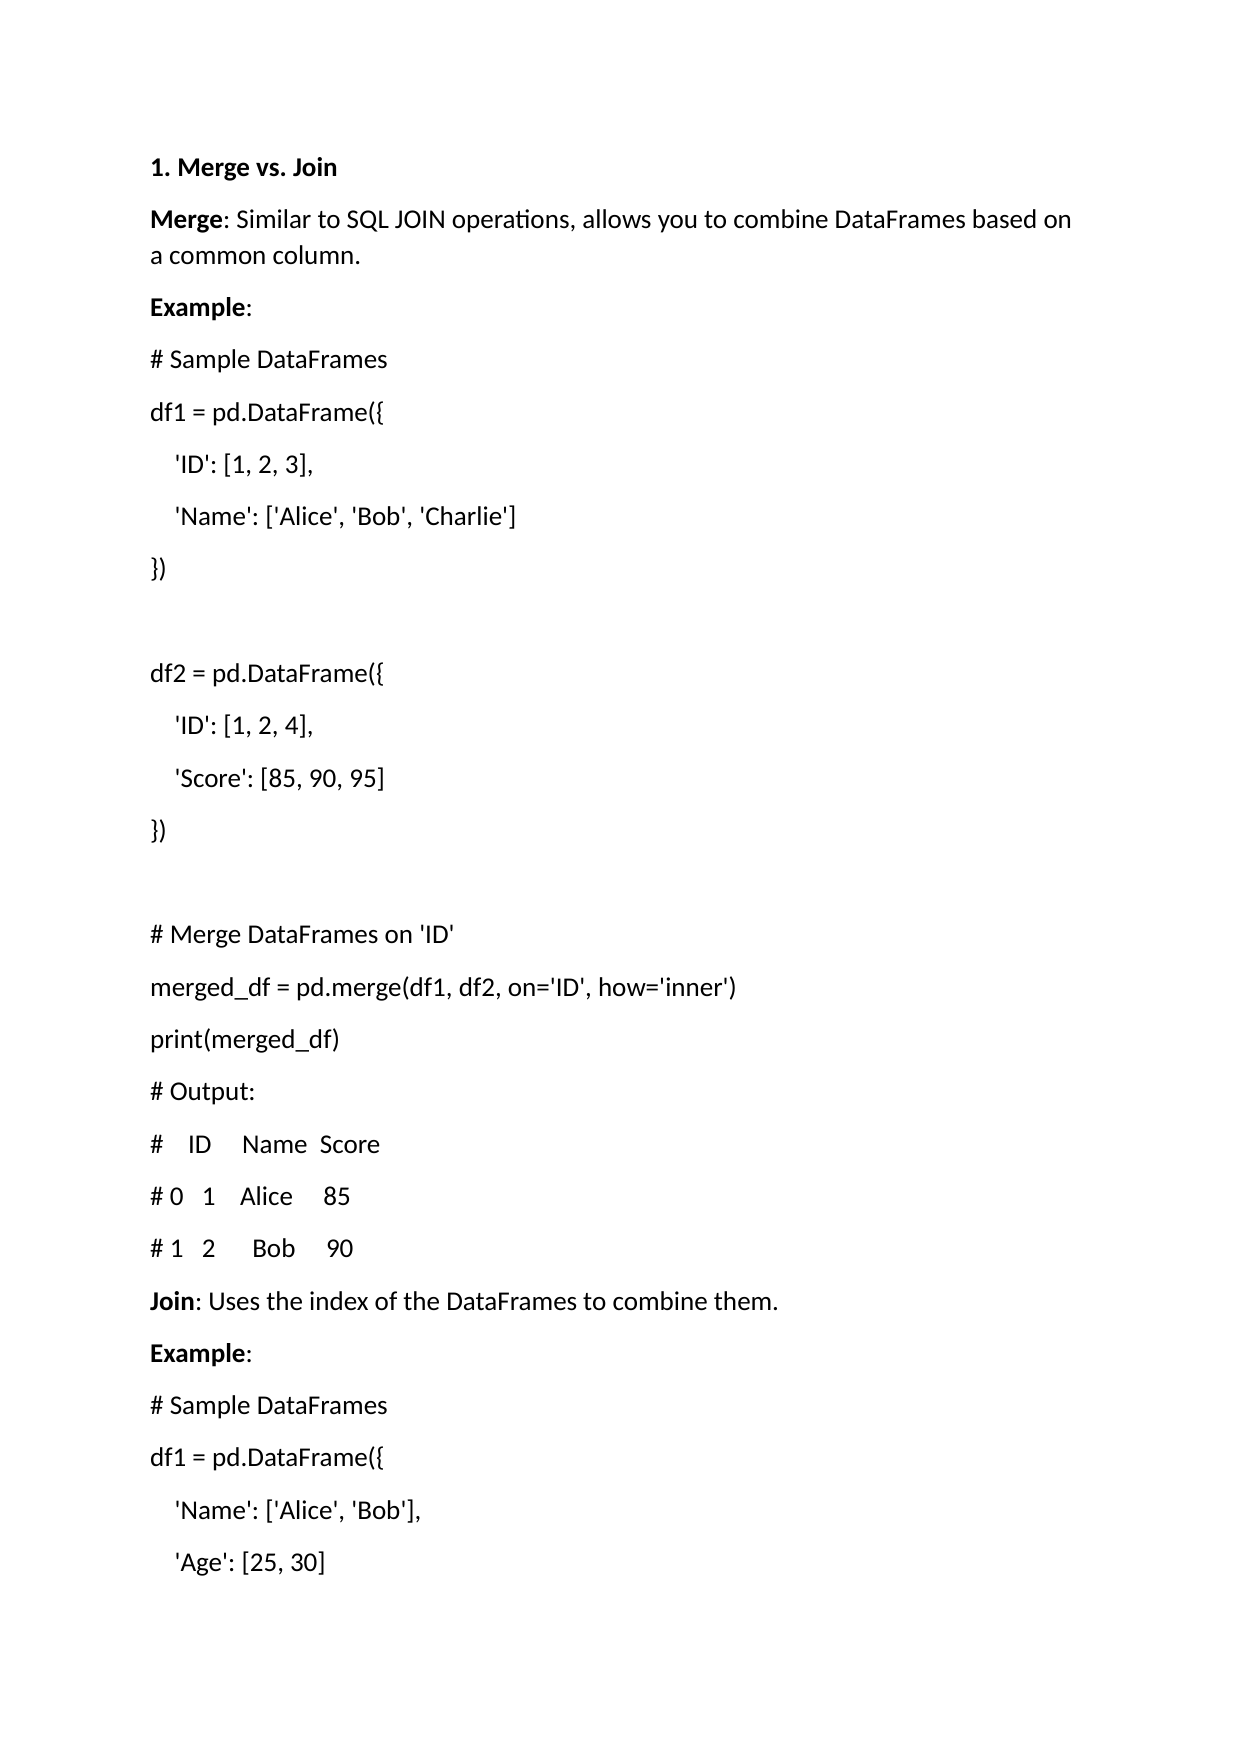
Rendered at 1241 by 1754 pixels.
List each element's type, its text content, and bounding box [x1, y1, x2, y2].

text 1. Merge vs. Join [150, 150, 1090, 183]
text 'Score': [85, 90, 95] [150, 761, 1090, 794]
text 'Age': [25, 30] [150, 1545, 1090, 1578]
text 'Name': ['Alice', 'Bob'], [150, 1493, 1090, 1526]
text # Merge DataFrames on 'ID' [150, 918, 1090, 951]
text 'ID': [1, 2, 3], [150, 447, 1090, 480]
text # Output: [150, 1074, 1090, 1108]
text print(merged_df) [150, 1022, 1090, 1055]
text df1 = pd.DataFrame({ [150, 395, 1090, 428]
text }) [150, 813, 1090, 846]
text # 0 1 Alice 85 [150, 1179, 1090, 1212]
text }) [150, 552, 1090, 585]
text # Sample DataFrames [150, 342, 1090, 376]
text Example: [150, 290, 1090, 323]
text # 1 2 Bob 90 [150, 1231, 1090, 1264]
text merged_df = pd.merge(df1, df2, on='ID', how='inner') [150, 970, 1090, 1003]
text Join: Uses the index of the DataFrames to combine them. [150, 1284, 1090, 1317]
text Merge: Similar to SQL JOIN operations, allows you to combine DataFrames based on a common column. [150, 202, 1090, 271]
text df1 = pd.DataFrame({ [150, 1441, 1090, 1474]
text # ID Name Score [150, 1127, 1090, 1160]
text 'Name': ['Alice', 'Bob', 'Charlie'] [150, 499, 1090, 532]
text # Sample DataFrames [150, 1388, 1090, 1421]
text df2 = pd.DataFrame({ [150, 656, 1090, 689]
text 'ID': [1, 2, 4], [150, 708, 1090, 742]
text Example: [150, 1336, 1090, 1369]
